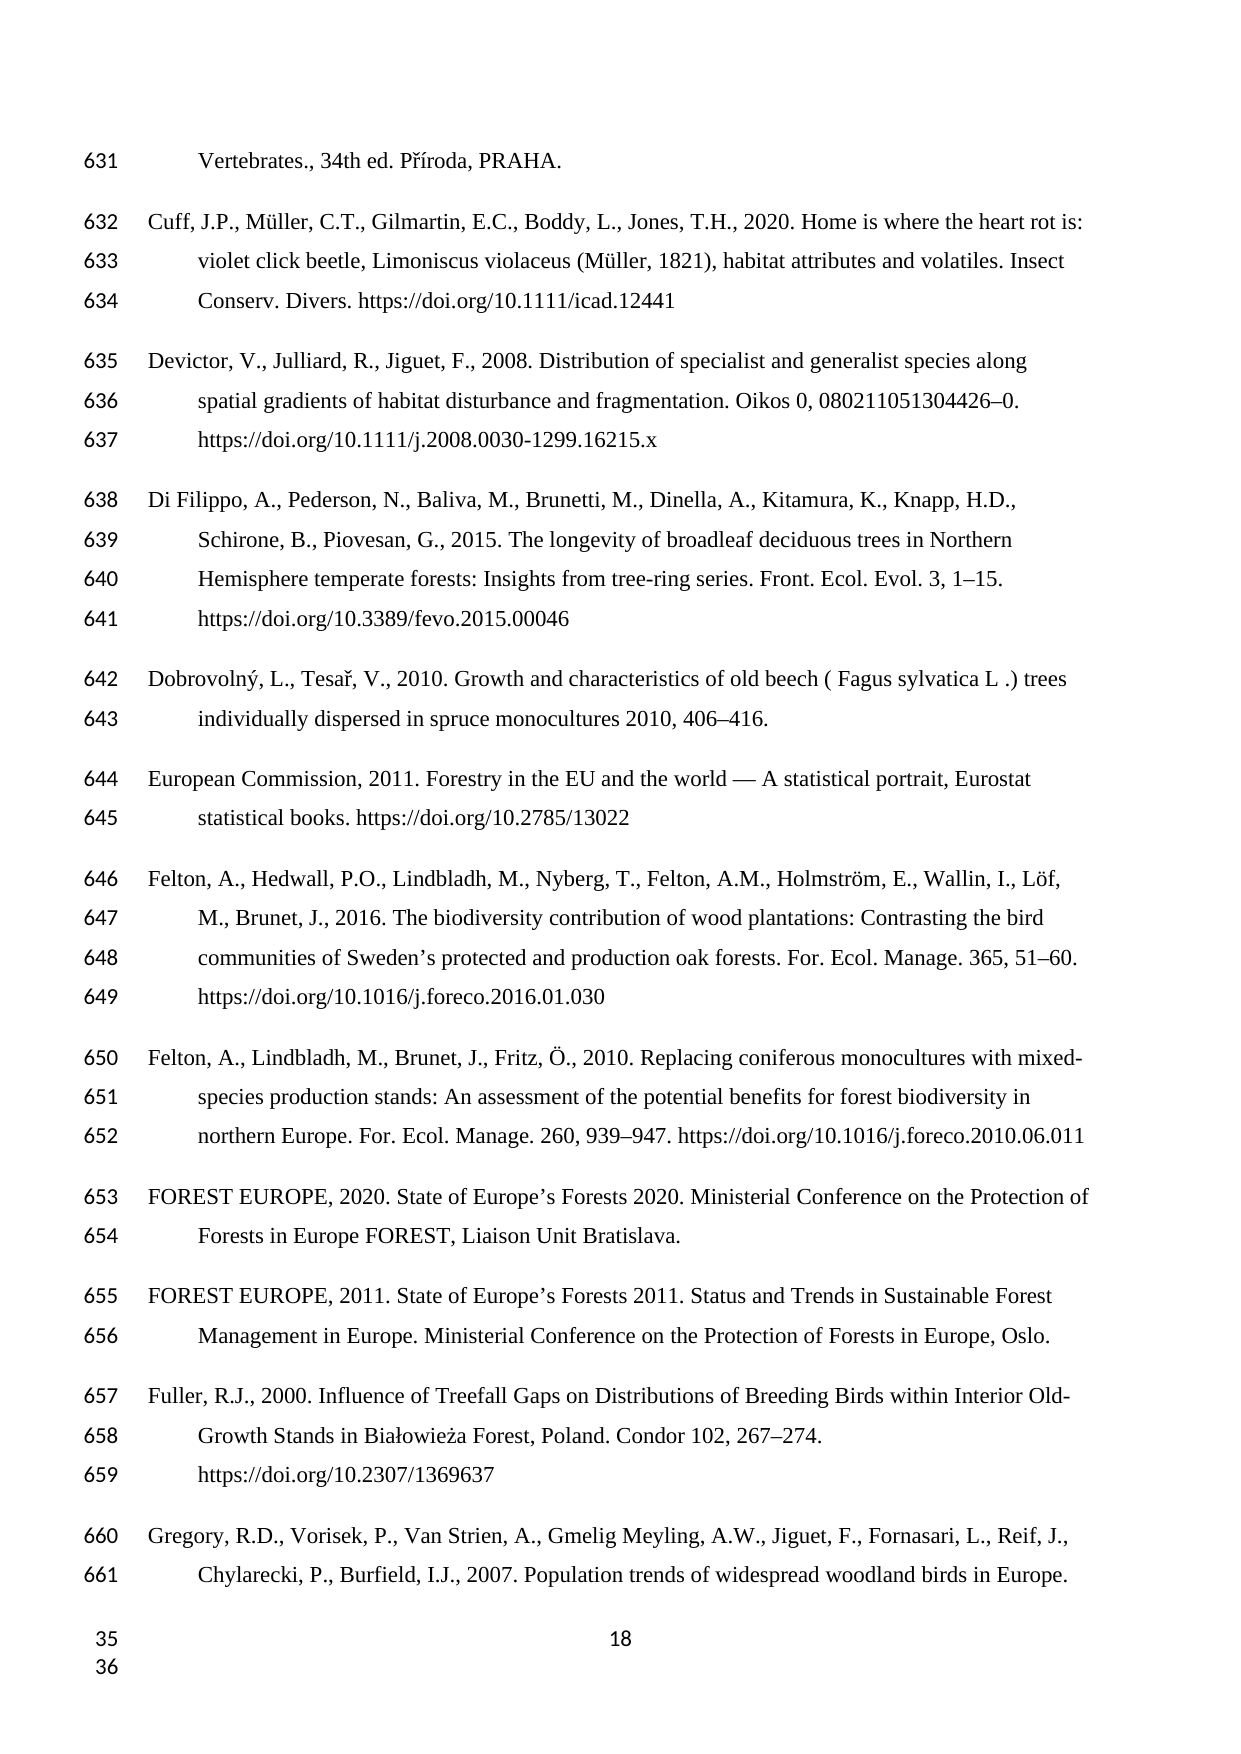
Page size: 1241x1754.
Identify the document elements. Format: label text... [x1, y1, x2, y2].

text Cuff, J.P., Müller, C.T., Gilmartin, E.C., Boddy, L., Jones, T.H., 2020. Home is where the heart rot is: violet click beetle, Limoniscus violaceus (Müller, 1821), habitat attributes and volatiles. Insect Conserv. Divers. https://doi.org/10.1111/icad.12441 [148, 208, 1093, 313]
text FOREST EUROPE, 2011. State of Europe’s Forests 2011. Status and Trends in Sustainable Forest Management in Europe. Ministerial Conference on the Protection of Forests in Europe, Oslo. [148, 1283, 1093, 1348]
text European Commission, 2011. Forestry in the EU and the world — A statistical portrait, Eurostat statistical books. https://doi.org/10.2785/13022 [148, 765, 1093, 831]
text Di Filippo, A., Pederson, N., Baliva, M., Brunetti, M., Dinella, A., Kitamura, K., Knapp, H.D., Schirone, B., Piovesan, G., 2015. The longevity of broadleaf deciduous trees in Northern Hemisphere temperate forests: Insights from tree-ring series. Front. Ecol. Evol. 3, 1–15. https://doi.org/10.3389/fevo.2015.00046 [148, 486, 1093, 631]
text Fuller, R.J., 2000. Influence of Treefall Gaps on Distributions of Breeding Birds within Interior Old-Growth Stands in Białowieża Forest, Poland. Condor 102, 267–274. https://doi.org/10.2307/1369637 [148, 1382, 1093, 1488]
text Felton, A., Hedwall, P.O., Lindbladh, M., Nyberg, T., Felton, A.M., Holmström, E., Wallin, I., Löf, M., Brunet, J., 2016. The biodiversity contribution of wood plantations: Contrasting the bird communities of Sweden’s protected and production oak forests. For. Ecol. Manage. 365, 51–60. https://doi.org/10.1016/j.foreco.2016.01.030 [148, 865, 1093, 1009]
text Dobrovolný, L., Tesař, V., 2010. Growth and characteristics of old beech ( Fagus sylvatica L .) trees individually dispersed in spruce monocultures 2010, 406–416. [148, 665, 1093, 731]
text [148, 1522, 1093, 1587]
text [148, 148, 1093, 174]
text Devictor, V., Julliard, R., Jiguet, F., 2008. Distribution of specialist and generalist species along spatial gradients of habitat disturbance and fragmentation. Oikos 0, 080211051304426–0. https://doi.org/10.1111/j.2008.0030-1299.16215.x [148, 347, 1093, 452]
text FOREST EUROPE, 2020. State of Europe’s Forests 2020. Ministerial Conference on the Protection of Forests in Europe FOREST, Liaison Unit Bratislava. [148, 1183, 1093, 1249]
text Felton, A., Lindbladh, M., Brunet, J., Fritz, Ö., 2010. Replacing coniferous monocultures with mixed-species production stands: An assessment of the potential benefits for forest biodiversity in northern Europe. For. Ecol. Manage. 260, 939–947. https://doi.org/10.1016/j.foreco.2010.06.011 [148, 1043, 1093, 1149]
